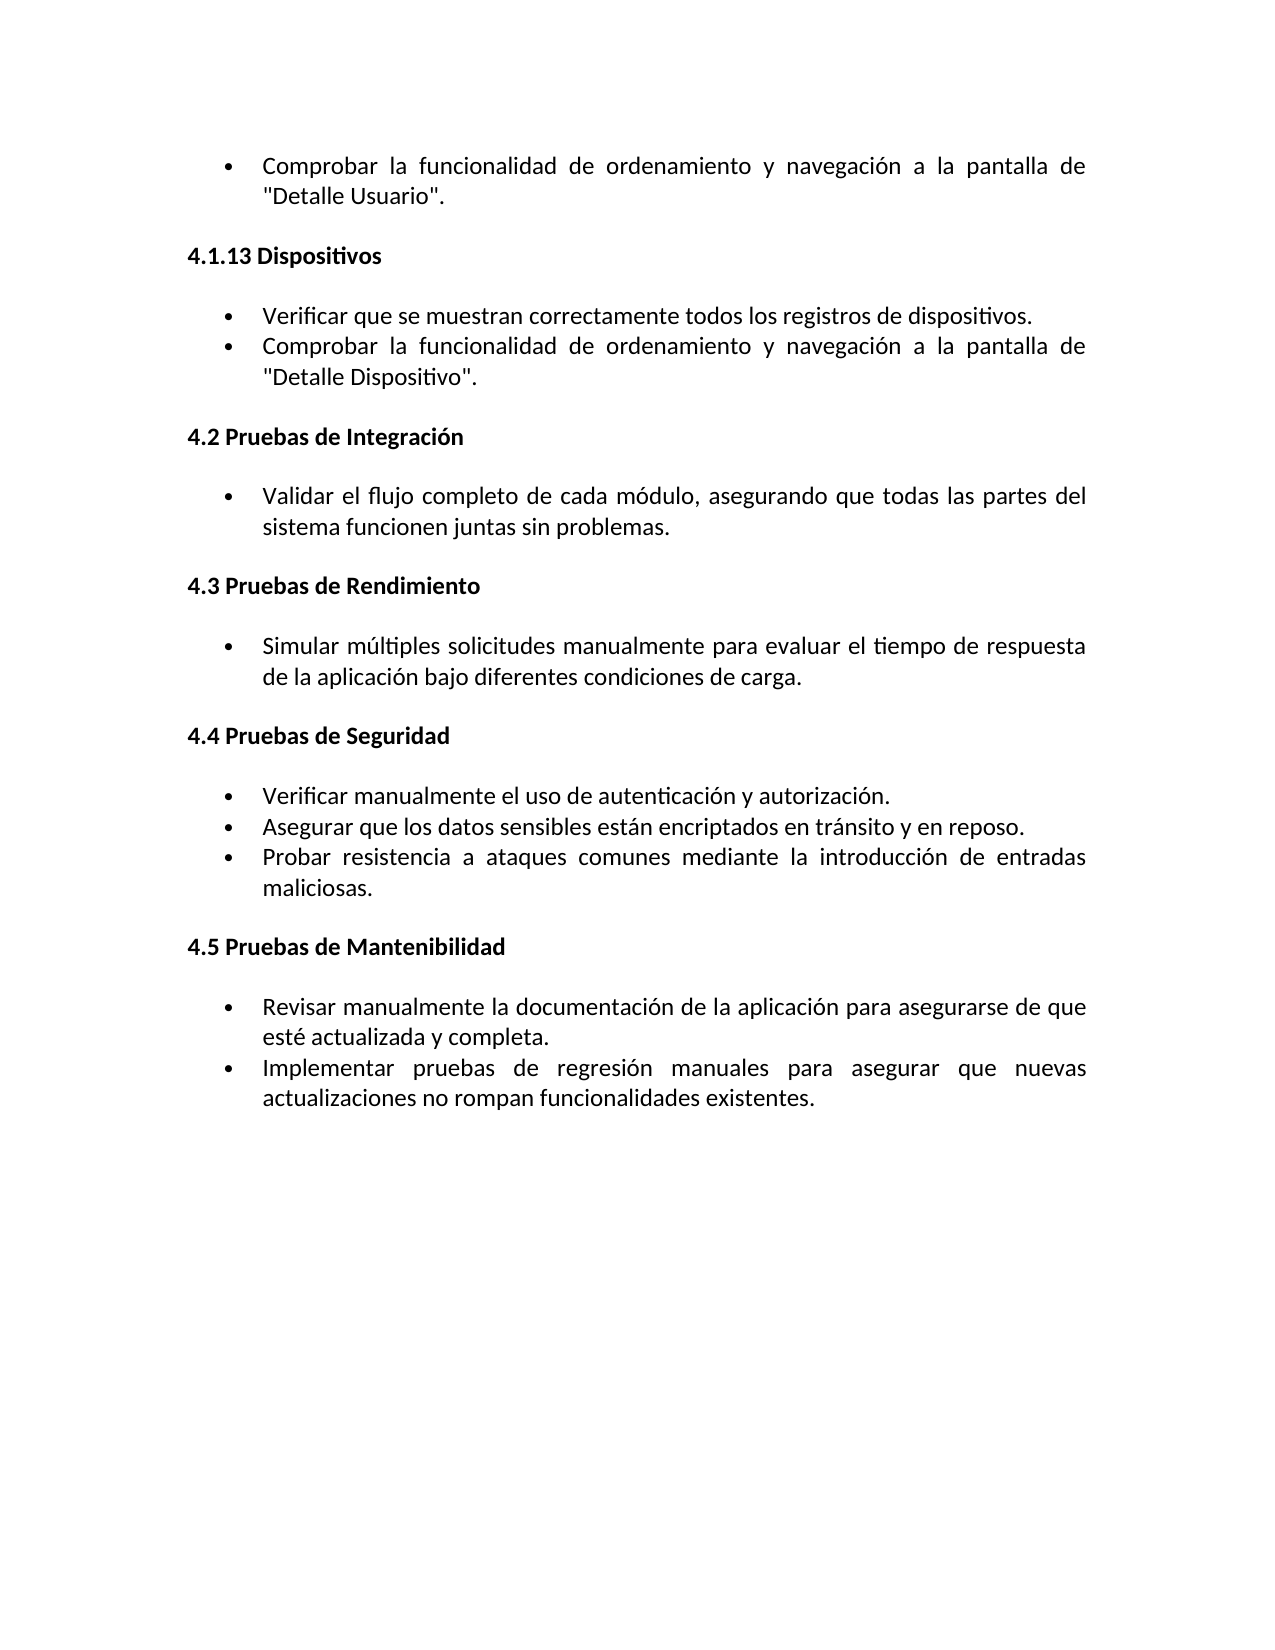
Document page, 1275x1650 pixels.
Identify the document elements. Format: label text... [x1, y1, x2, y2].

text 4.5 Pruebas de Mantenibilidad [187, 931, 1087, 962]
text 4.2 Pruebas de Integración [187, 421, 1087, 451]
list Asegurar que los datos sensibles están encriptados en tránsito y en reposo. [225, 811, 1087, 841]
text 4.4 Pruebas de Seguridad [187, 720, 1087, 751]
list Verificar que se muestran correctamente todos los registros de dispositivos. [225, 300, 1087, 330]
list Comprobar la funcionalidad de ordenamiento y navegación a la pantalla de "Detalle Dispositivo". [225, 330, 1087, 391]
list Simular múltiples solicitudes manualmente para evaluar el tiempo de respuesta de la aplicación bajo diferentes condiciones de carga. [225, 630, 1087, 691]
list Implementar pruebas de regresión manuales para asegurar que nuevas actualizaciones no rompan funcionalidades existentes. [225, 1052, 1087, 1113]
list Probar resistencia a ataques comunes mediante la introducción de entradas maliciosas. [225, 841, 1087, 902]
list Comprobar la funcionalidad de ordenamiento y navegación a la pantalla de "Detalle Usuario". [225, 150, 1087, 211]
list Revisar manualmente la documentación de la aplicación para asegurarse de que esté actualizada y completa. [225, 991, 1087, 1052]
list Verificar manualmente el uso de autenticación y autorización. [225, 780, 1087, 811]
text 4.1.13 Dispositivos [187, 240, 1087, 271]
list Validar el flujo completo de cada módulo, asegurando que todas las partes del sistema funcionen juntas sin problemas. [225, 480, 1087, 541]
text 4.3 Pruebas de Rendimiento [187, 571, 1087, 601]
